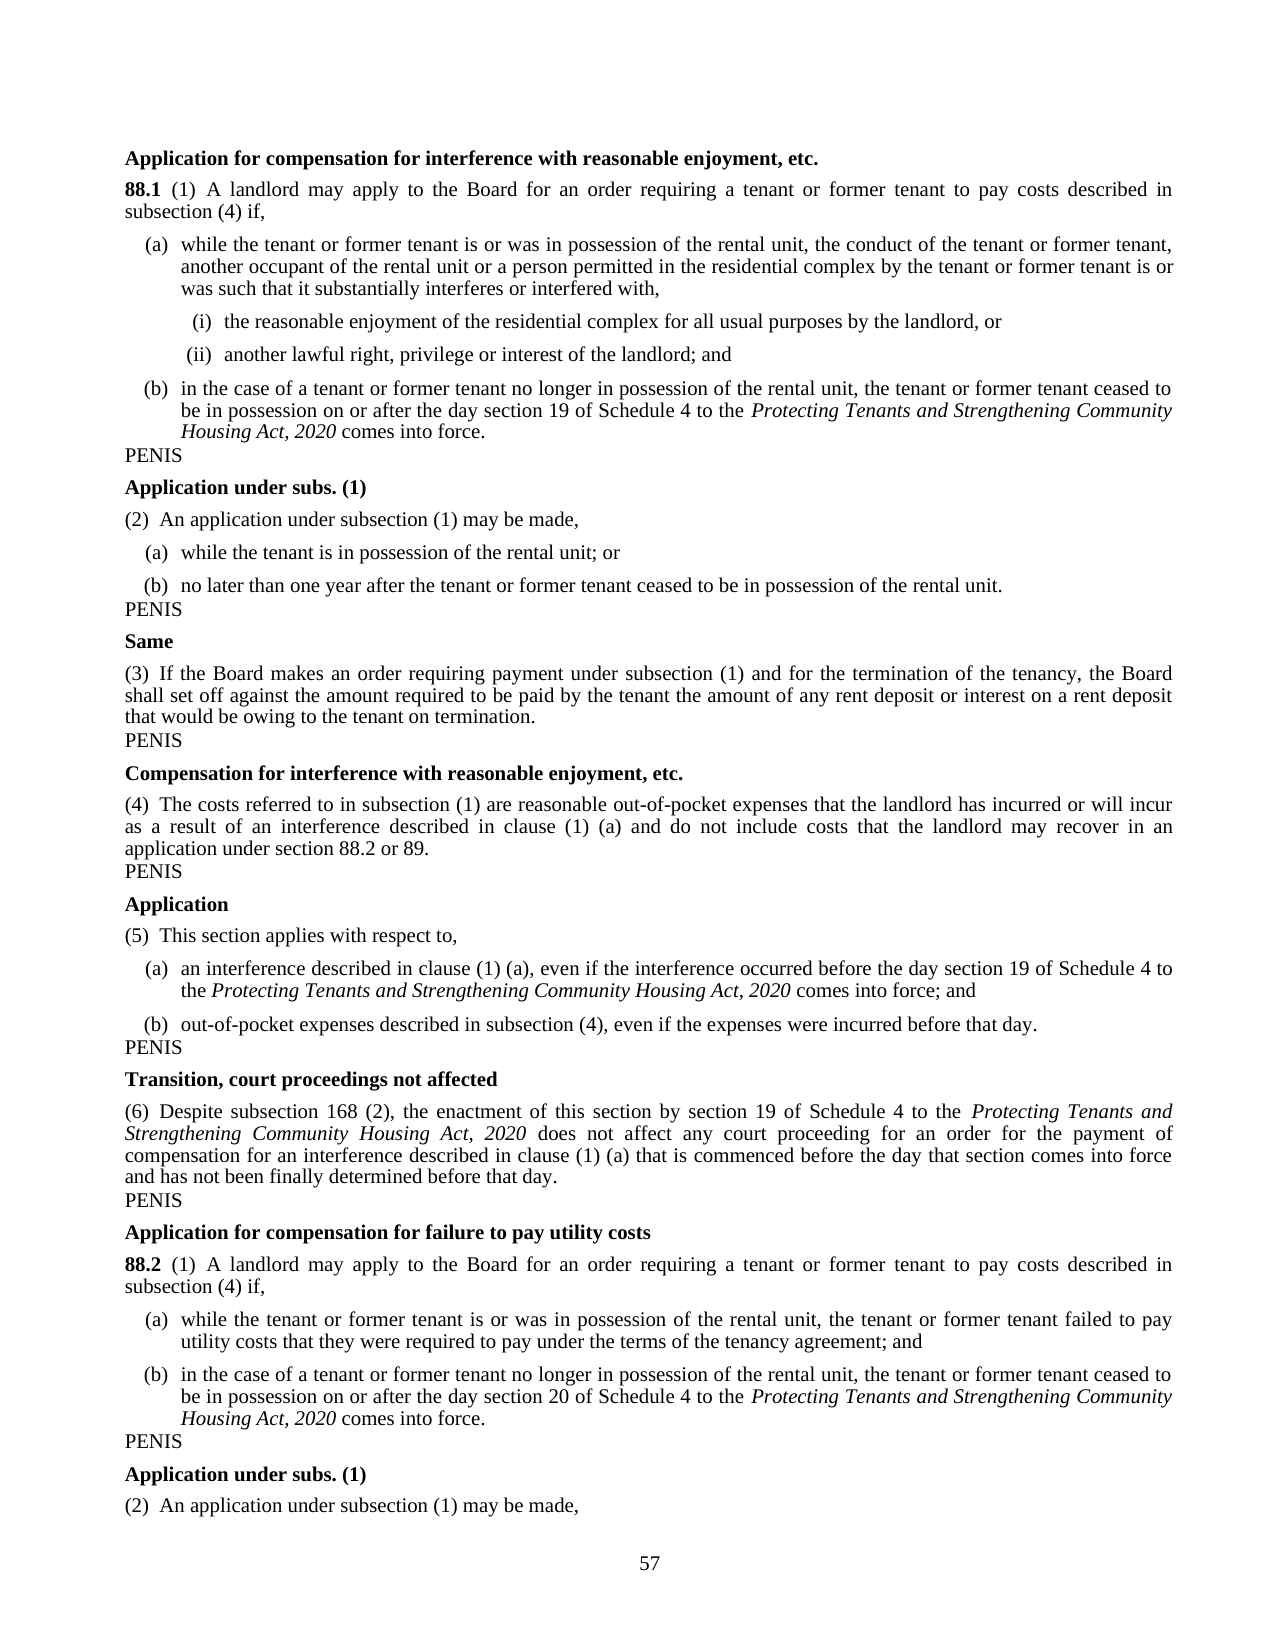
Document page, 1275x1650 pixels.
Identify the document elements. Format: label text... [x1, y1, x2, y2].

text (a) while the tenant or former tenant is or was in possession of the rental unit, the conduct of the tenant or former tenant, another occupant of the rental unit or a person permitted in the residential complex by the tenant or former tenant is or was such that it substantially interferes or interfered with, [124, 234, 1174, 299]
text (5) This section applies with respect to, [124, 925, 1174, 947]
text (3) If the Board makes an order requiring payment under subsection (1) and for the termination of the tenancy, the Board shall set off against the amount required to be paid by the tenant the amount of any rent deposit or interest on a rent deposit that would be owing to the tenant on termination. [124, 663, 1174, 728]
text 88.2 (1) A landlord may apply to the Board for an order requiring a tenant or former tenant to pay costs described in subsection (4) if, [124, 1254, 1174, 1297]
text (b) in the case of a tenant or former tenant no longer in possession of the rental unit, the tenant or former tenant ceased to be in possession on or after the day section 20 of Schedule 4 to the Protecting Tenants and Strengthening Community Housing Act, 2020 comes into force. [124, 1364, 1174, 1429]
text (6) Despite subsection 168 (2), the enactment of this section by section 19 of Schedule 4 to the Protecting Tenants and Strengthening Community Housing Act, 2020 does not affect any court proceeding for an order for the payment of compensation for an interference described in clause (1) (a) that is commenced before the day that section comes into force and has not been finally determined before that day. [124, 1101, 1174, 1188]
text (i) the reasonable enjoyment of the residential complex for all usual purposes by the landlord, or [124, 311, 1174, 333]
text (2) An application under subsection (1) may be made, [124, 509, 1174, 531]
text (b) out-of-pocket expenses described in subsection (4), even if the expenses were incurred before that day. [124, 1013, 1174, 1035]
text (b) no later than one year after the tenant or former tenant ceased to be in possession of the rental unit. [124, 576, 1174, 597]
text Application under subs. (1) [361, 480, 1174, 498]
text (2) An application under subsection (1) may be made, [124, 1495, 1174, 1517]
text PENIS [124, 597, 1174, 621]
text Application under subs. (1) [124, 480, 362, 498]
text PENIS [124, 1429, 1174, 1453]
text (ii) another lawful right, privilege or interest of the landlord; and [124, 344, 1174, 366]
text (4) The costs referred to in subsection (1) are reasonable out-of-pocket expenses that the landlord has incurred or will incur as a result of an interference described in clause (1) (a) and do not include costs that the landlord may recover in an application under section 88.2 or 89. [124, 794, 1174, 859]
text Application under subs. (1) [124, 1466, 1174, 1485]
text (a) while the tenant is in possession of the rental unit; or [124, 542, 1174, 564]
text Application for compensation for failure to pay utility costs [124, 1225, 1174, 1243]
text PENIS [124, 859, 1174, 883]
text 88.1 (1) A landlord may apply to the Board for an order requiring a tenant or former tenant to pay costs described in subsection (4) if, [124, 179, 1174, 223]
text Application for compensation for interference with reasonable enjoyment, etc. [124, 150, 1174, 169]
text Compensation for interference with reasonable enjoyment, etc. [124, 765, 1174, 784]
text (b) in the case of a tenant or former tenant no longer in possession of the rental unit, the tenant or former tenant ceased to be in possession on or after the day section 19 of Schedule 4 to the Protecting Tenants and Strengthening Community Housing Act, 2020 comes into force. [124, 378, 1174, 443]
text (a) while the tenant or former tenant is or was in possession of the rental unit, the tenant or former tenant failed to pay utility costs that they were required to pay under the terms of the tenancy agreement; and [124, 1309, 1174, 1352]
text Application [124, 896, 1174, 915]
text Same [124, 634, 1174, 653]
text PENIS [124, 1035, 1174, 1059]
text (a) an interference described in clause (1) (a), even if the interference occurred before the day section 19 of Schedule 4 to the Protecting Tenants and Strengthening Community Housing Act, 2020 comes into force; and [124, 958, 1174, 1002]
text PENIS [124, 728, 1174, 752]
text PENIS [124, 1188, 1174, 1212]
text Transition, court proceedings not affected [124, 1072, 1174, 1091]
text PENIS [124, 443, 1174, 467]
